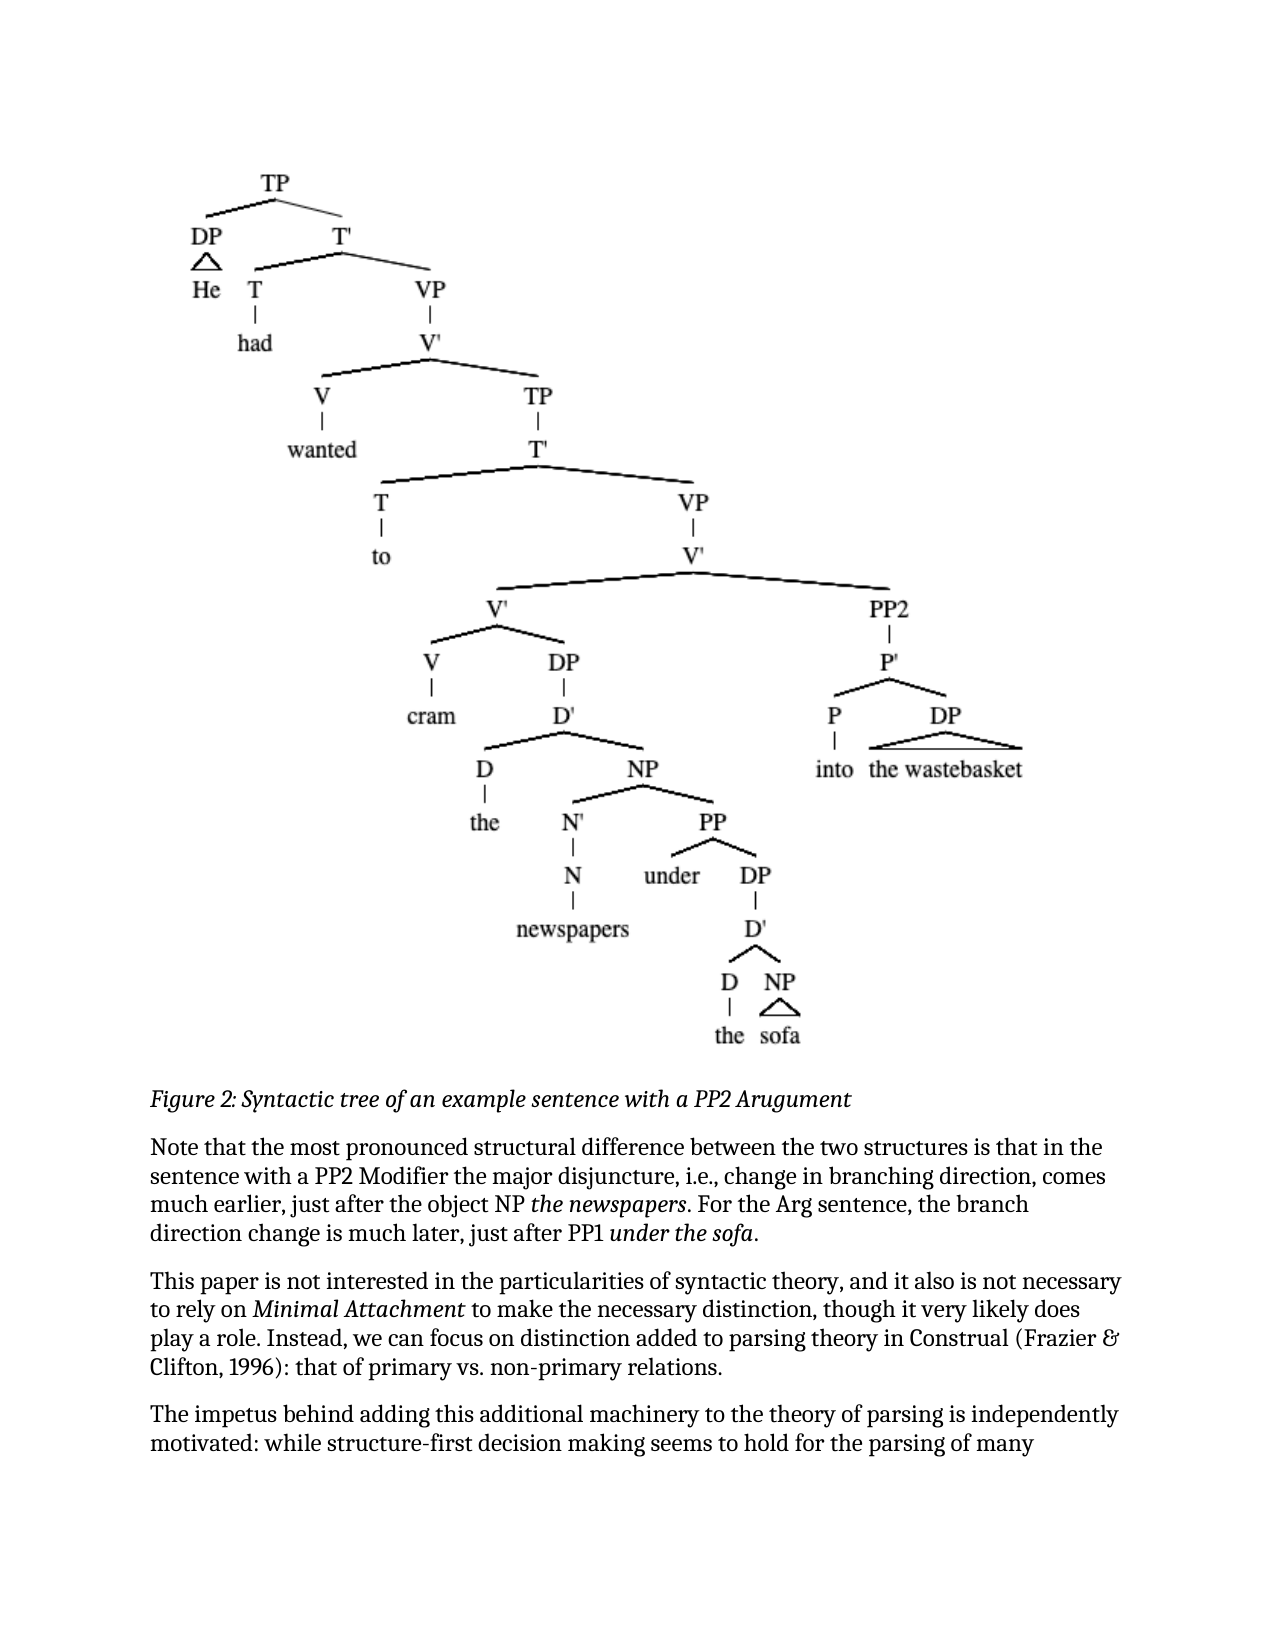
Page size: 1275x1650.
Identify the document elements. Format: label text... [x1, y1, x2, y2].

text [150, 1400, 1125, 1458]
text Figure 2: Syntactic tree of an example sentence with a PP2 Arugument [150, 1085, 1125, 1114]
text Note that the most pronounced structural difference between the two structures is that in the sentence with a PP2 Modifier the major disjuncture, i.e., change in branching direction, comes much earlier, just after the object NP the newspapers. For the Arg sentence, the branch direction change is much later, just after PP1 under the sofa. [150, 1133, 1125, 1248]
text This paper is not interested in the particularities of syntactic theory, and it also is not necessary to rely on Minimal Attachment to make the necessary distinction, though it very likely does play a role. Instead, we can focus on distinction added to parsing theory in Construal (Frazier & Clifton, 1996): that of primary vs. non-primary relations. [150, 1267, 1125, 1382]
picture [168, 150, 1044, 1065]
